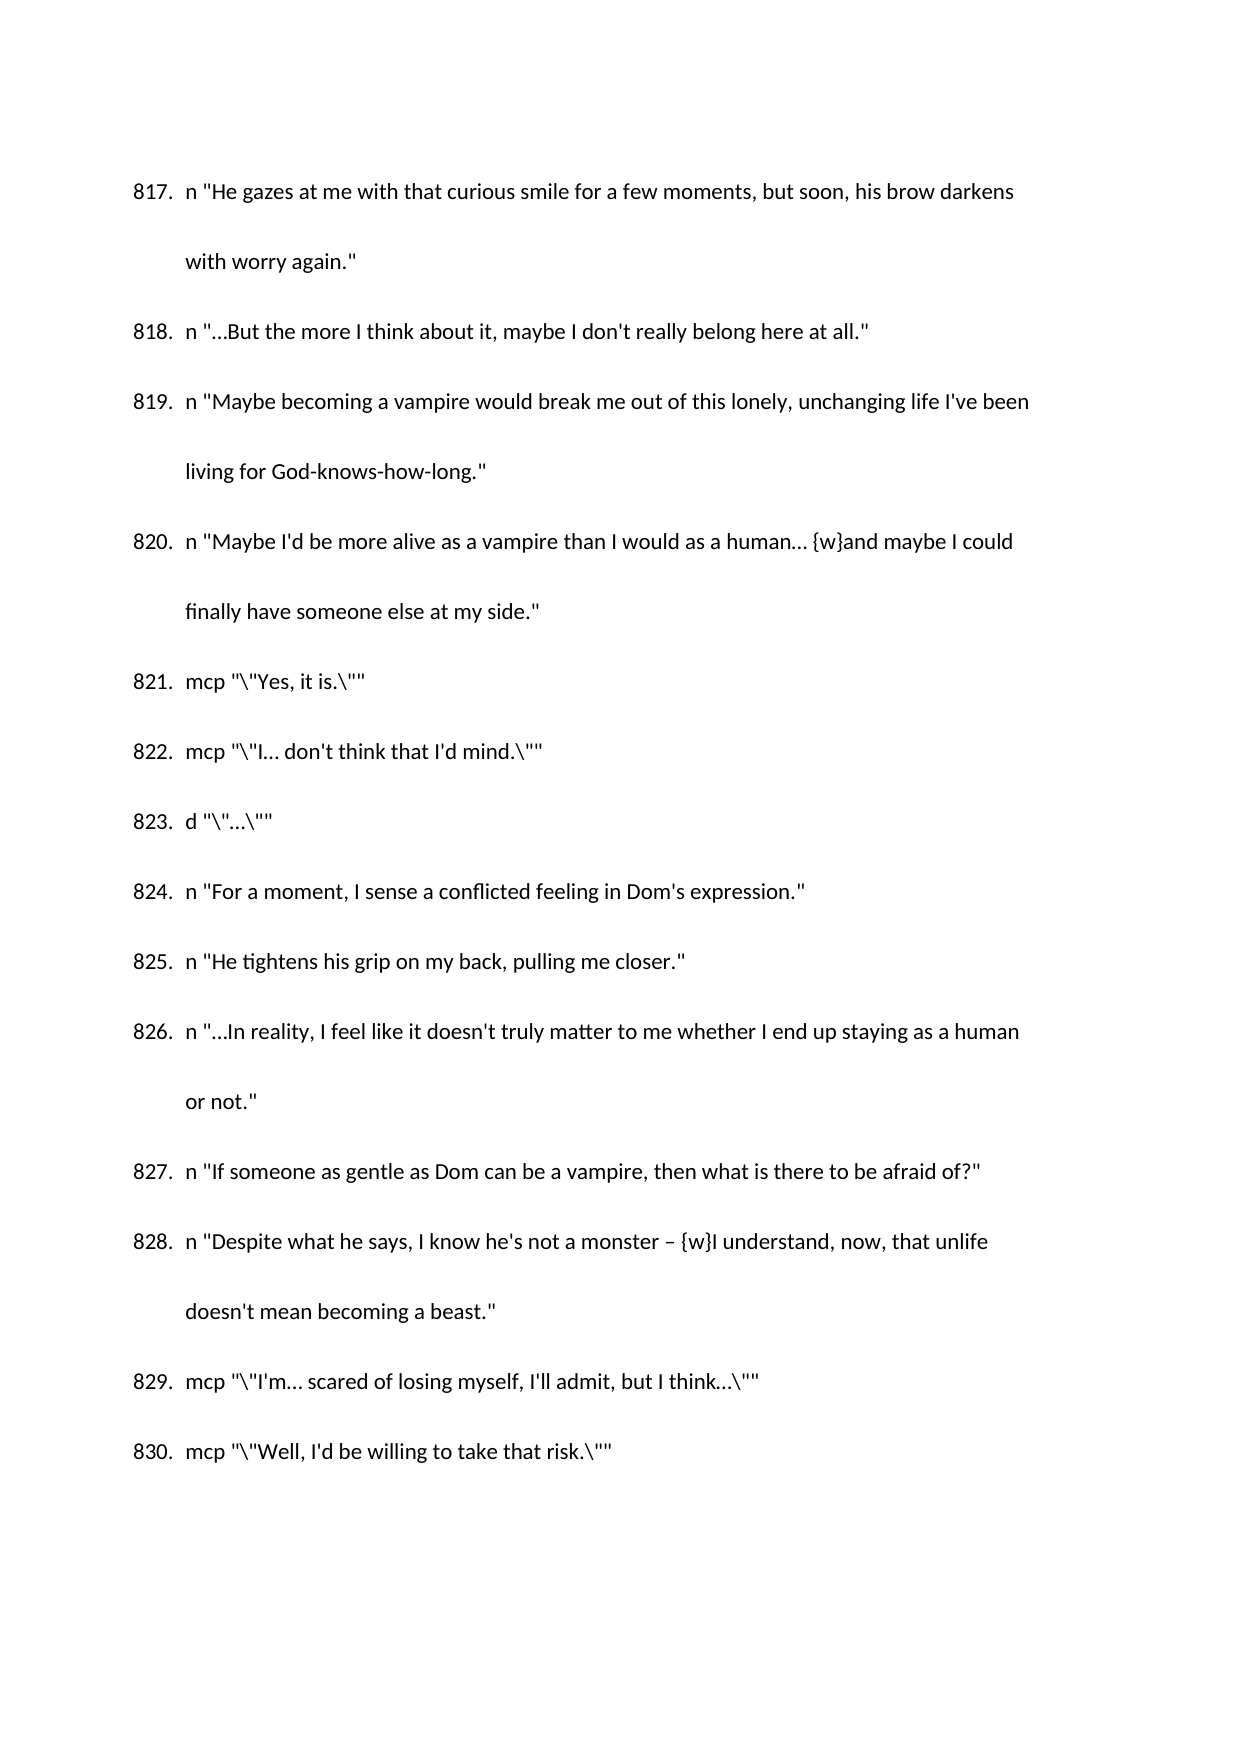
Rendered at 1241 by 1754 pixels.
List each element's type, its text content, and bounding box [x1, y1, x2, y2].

text 830. mcp "\"Well, I'd be willing to take that risk.\"" [133, 1437, 1033, 1465]
text 827. n "If someone as gentle as Dom can be a vampire, then what is there to be afraid of?" [133, 1157, 1033, 1185]
text 823. d "\"…\"" [133, 807, 1033, 835]
text 822. mcp "\"I… don't think that I'd mind.\"" [133, 737, 1033, 765]
text 820. n "Maybe I'd be more alive as a vampire than I would as a human… {w}and maybe I could finally have someone else at my side." [133, 527, 1033, 625]
text 828. n "Despite what he says, I know he's not a monster – {w}I understand, now, that unlife doesn't mean becoming a beast." [133, 1227, 1033, 1325]
text 818. n "…But the more I think about it, maybe I don't really belong here at all." [133, 317, 1033, 345]
text 824. n "For a moment, I sense a conflicted feeling in Dom's expression." [133, 877, 1033, 905]
text 817. n "He gazes at me with that curious smile for a few moments, but soon, his brow darkens with worry again." [133, 177, 1033, 275]
text 825. n "He tightens his grip on my back, pulling me closer." [133, 947, 1033, 975]
text 821. mcp "\"Yes, it is.\"" [133, 667, 1033, 695]
text 819. n "Maybe becoming a vampire would break me out of this lonely, unchanging life I've been living for God-knows-how-long." [133, 387, 1033, 485]
text 826. n "…In reality, I feel like it doesn't truly matter to me whether I end up staying as a human or not." [133, 1017, 1033, 1115]
text 829. mcp "\"I'm… scared of losing myself, I'll admit, but I think…\"" [133, 1367, 1033, 1395]
